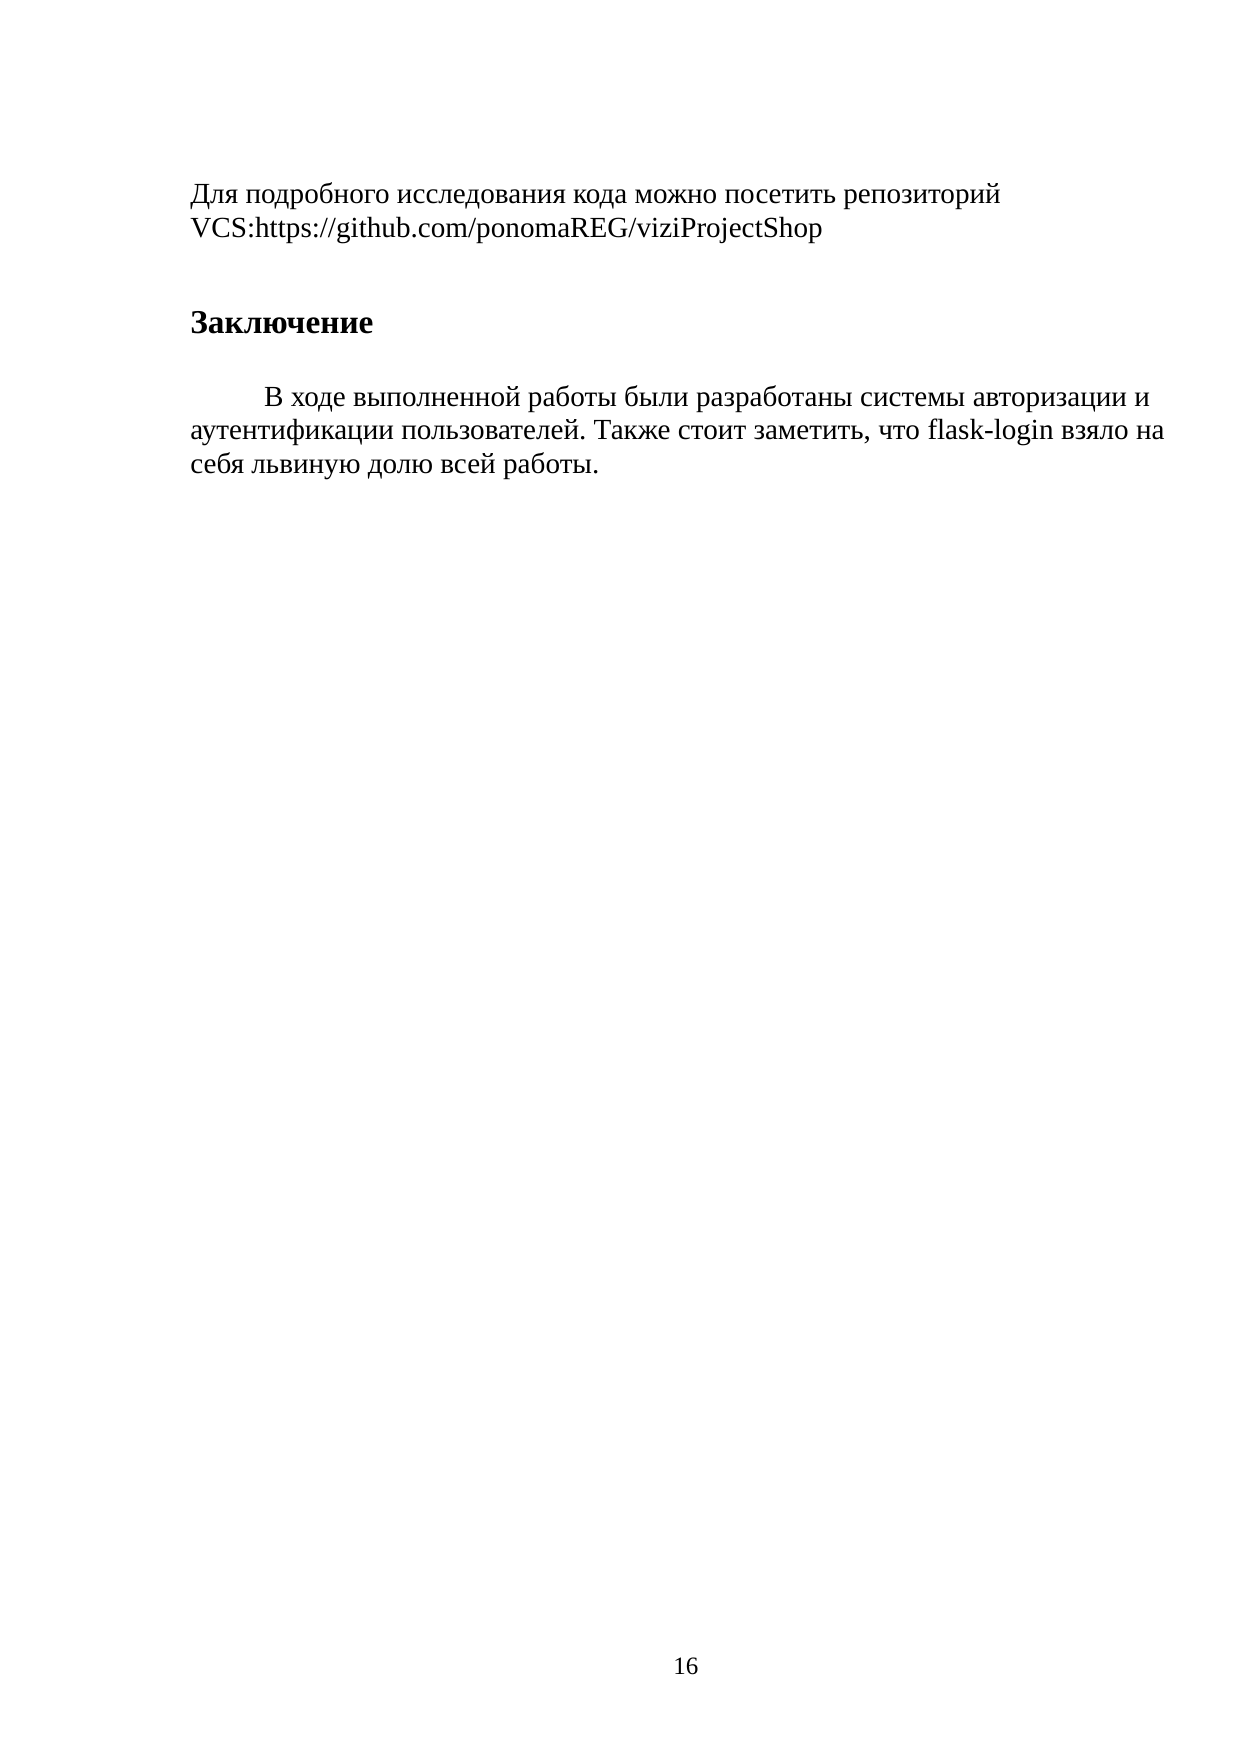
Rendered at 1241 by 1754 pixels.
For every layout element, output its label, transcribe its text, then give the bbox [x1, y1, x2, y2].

text Для подробного исследования кода можно посетить репозиторий VCS:https://github.com/ponomaREG/viziProjectShop [190, 176, 1181, 243]
text В ходе выполненной работы были разработаны системы авторизации и аутентификации пользователей. Также стоит заметить, что flask-login взяло на себя львиную долю всей работы. [190, 379, 1181, 479]
subtitle Заключение [190, 302, 1181, 340]
